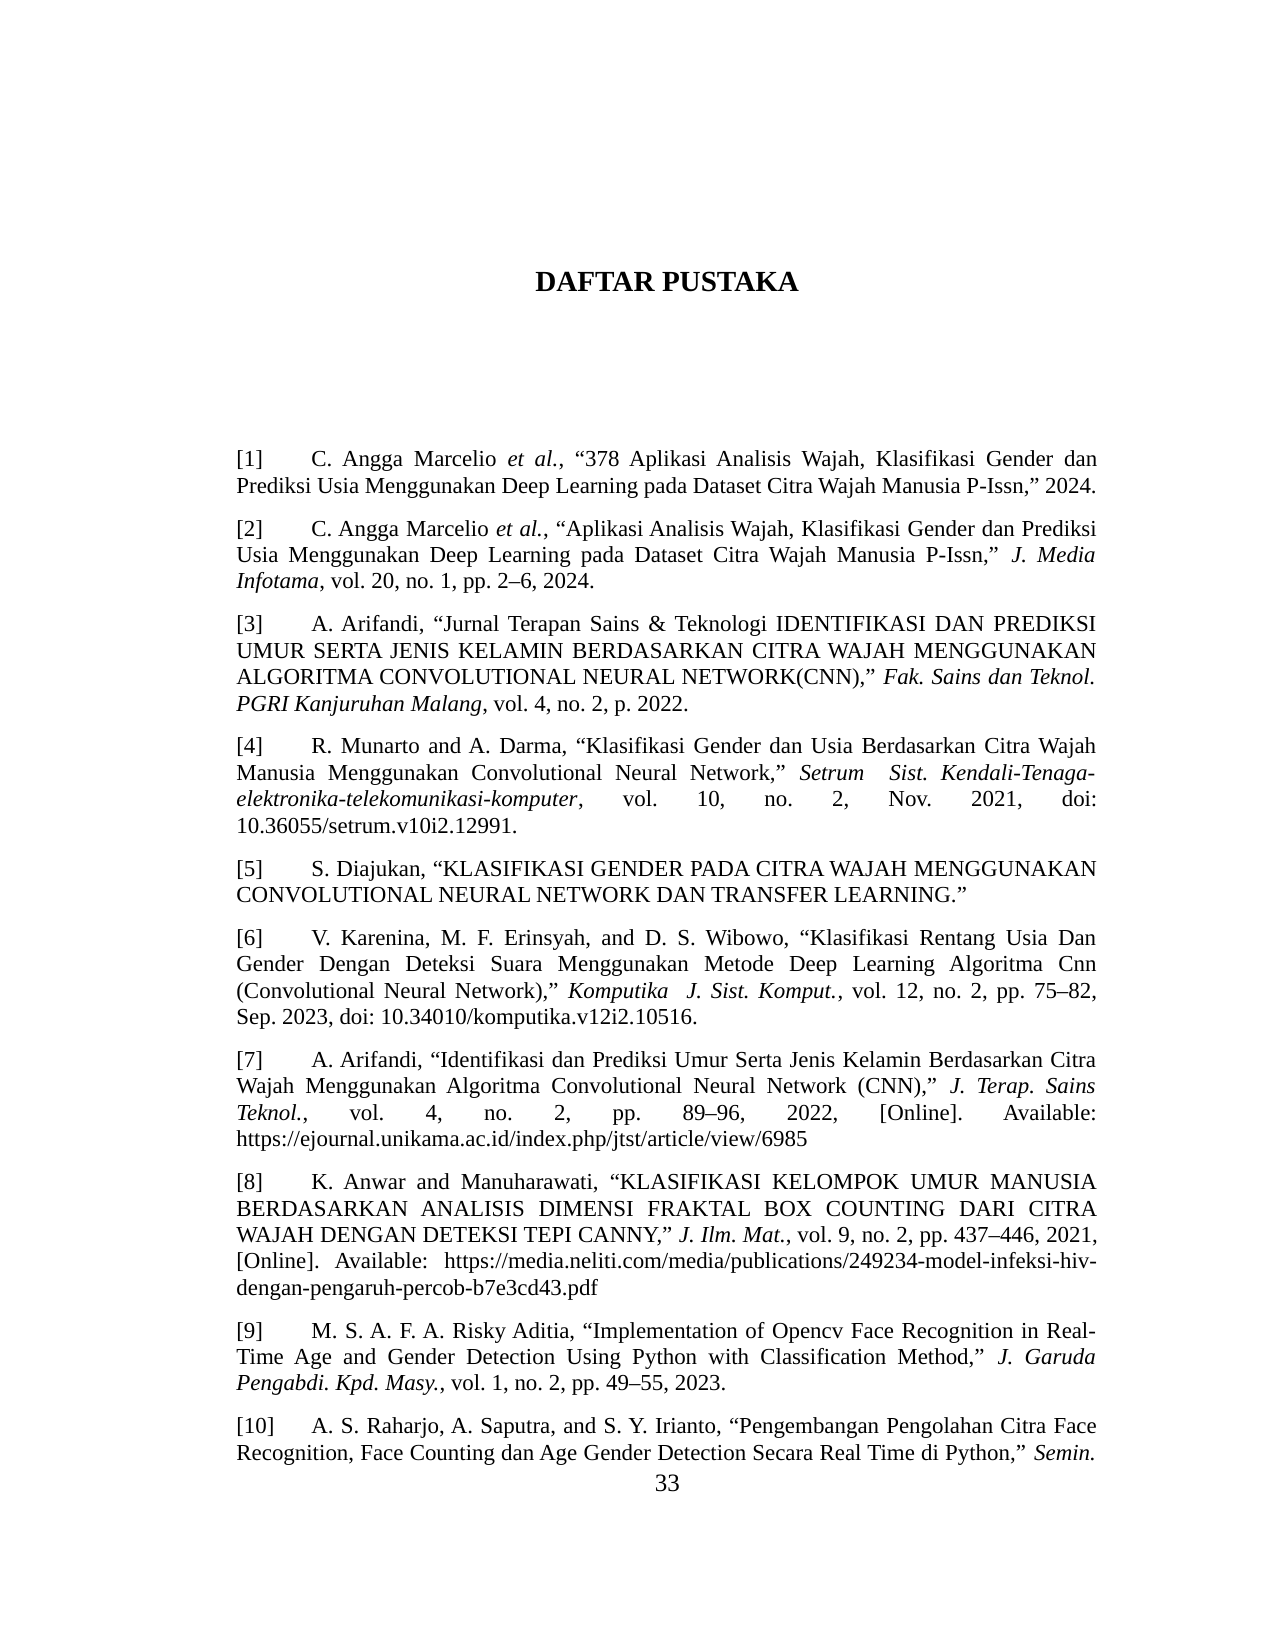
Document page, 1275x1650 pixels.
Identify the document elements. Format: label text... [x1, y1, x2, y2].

subtitle DAFTAR PUSTAKA [236, 264, 1098, 298]
